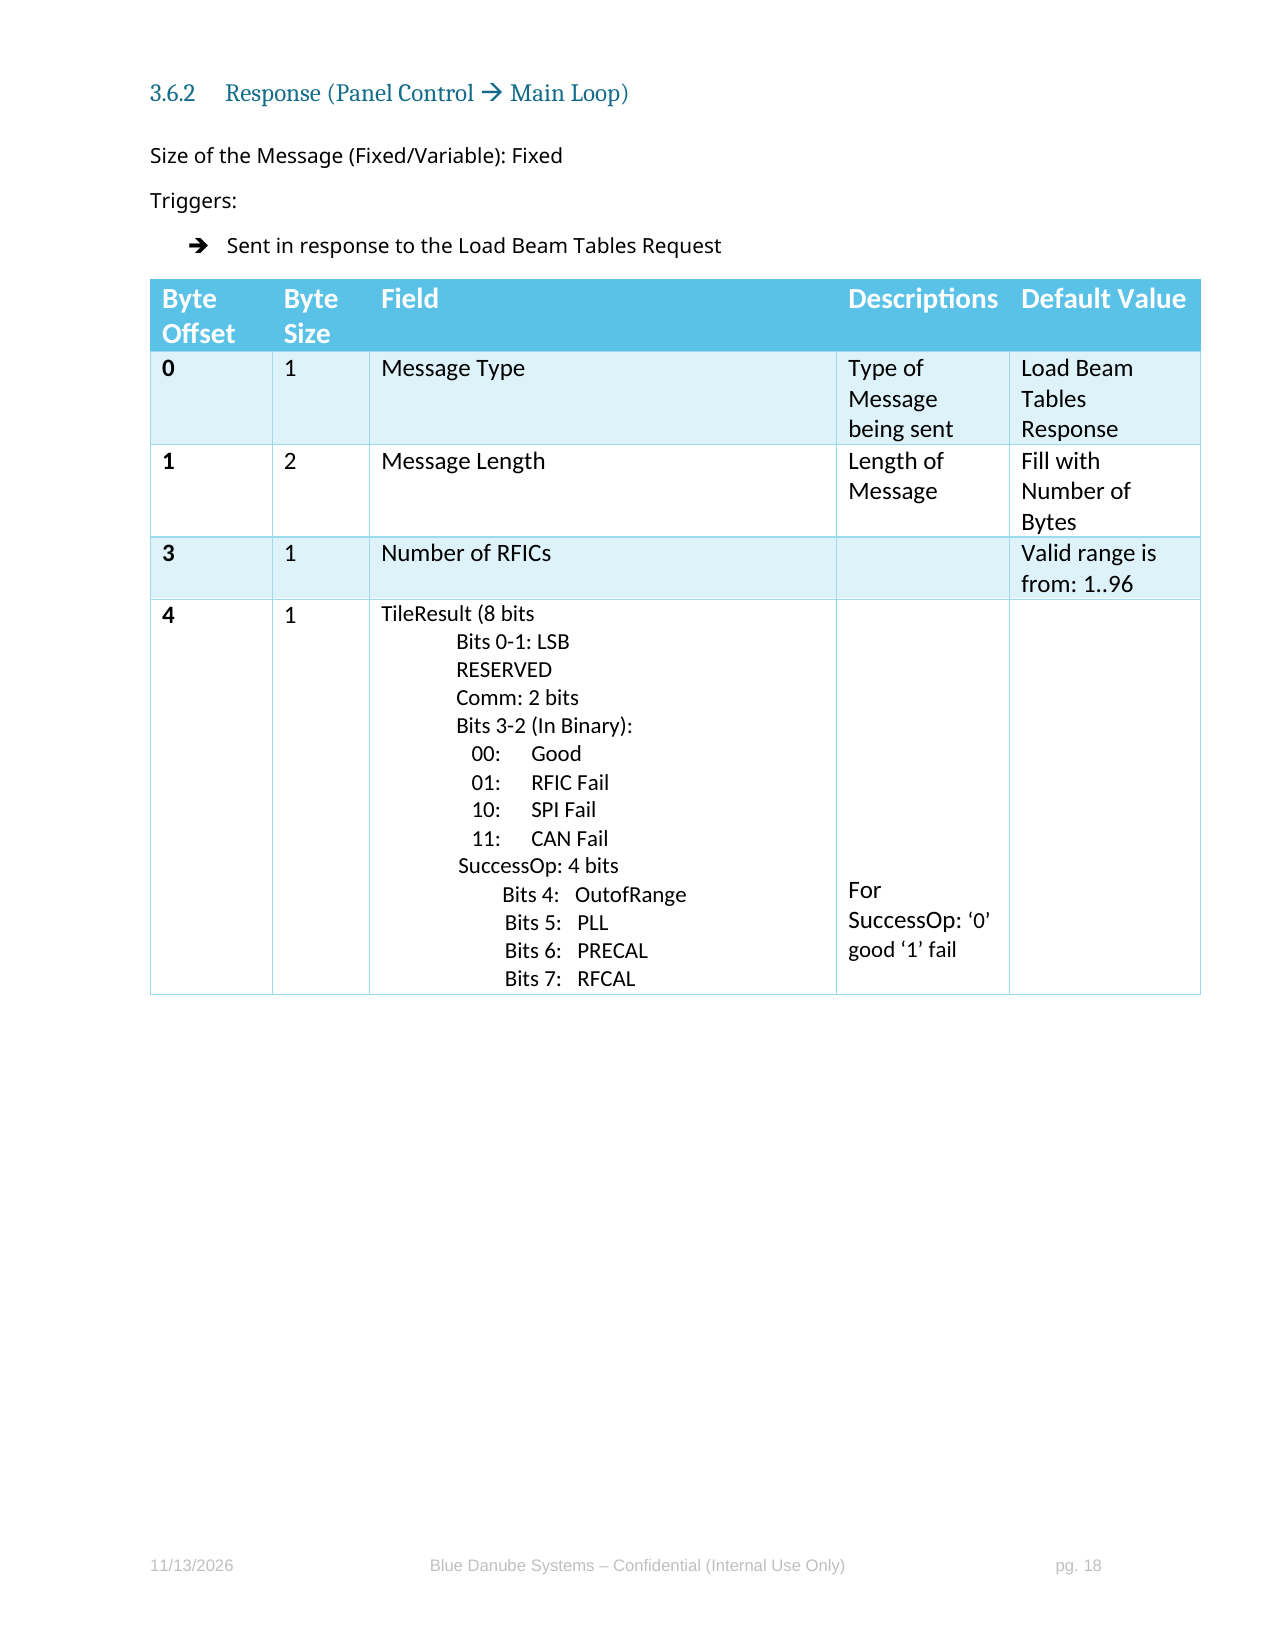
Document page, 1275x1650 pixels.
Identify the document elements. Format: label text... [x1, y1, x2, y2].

table_cell Type of Message being sent [837, 352, 1009, 444]
table_cell 1 [151, 445, 272, 536]
table_cell 3 [151, 538, 272, 598]
table_header Byte Offset [151, 280, 272, 351]
text Size of the Message (Fixed/Variable): Fixed [150, 141, 1125, 170]
table_cell Message Length [370, 445, 836, 536]
table_header Byte Size [273, 280, 369, 351]
table_cell [1010, 600, 1200, 994]
table_cell Valid range is from: 1..96 [1010, 538, 1200, 598]
table_cell 1 [273, 352, 369, 444]
table_cell 1 [273, 538, 369, 598]
table_cell 1 [273, 600, 369, 994]
table_cell 2 [273, 445, 369, 536]
subtitle Response (Panel Control Main Loop) [150, 79, 1125, 108]
text Triggers: [150, 186, 1125, 215]
list Sent in response to the Load Beam Tables Request [187, 232, 1125, 260]
table_cell Fill with Number of Bytes [1010, 445, 1200, 536]
table_cell TileResult (8 bits Bits 0-1: LSB RESERVED Comm: 2 bits Bits 3-2 (In Binary): 00: Good 01: RFIC Fail 10: SPI Fail 11: CAN Fail SuccessOp: 4 bits Bits 4: OutofRange Bits 5: PLL Bits 6: PRECAL Bits 7: RFCAL [370, 600, 836, 994]
table_header Default Value [1010, 280, 1200, 351]
table_cell Number of RFICs [370, 538, 836, 598]
table_cell 4 [151, 600, 272, 994]
table_header Descriptions [837, 280, 1009, 351]
table_cell 0 [151, 352, 272, 444]
table_cell [837, 538, 1009, 598]
table_header Field [370, 280, 836, 351]
table_cell For SuccessOp: ‘0’ good ‘1’ fail [837, 600, 1009, 994]
table_cell Length of Message [837, 445, 1009, 536]
table_cell Message Type [370, 352, 836, 444]
table_cell Load Beam Tables Response [1010, 352, 1200, 444]
